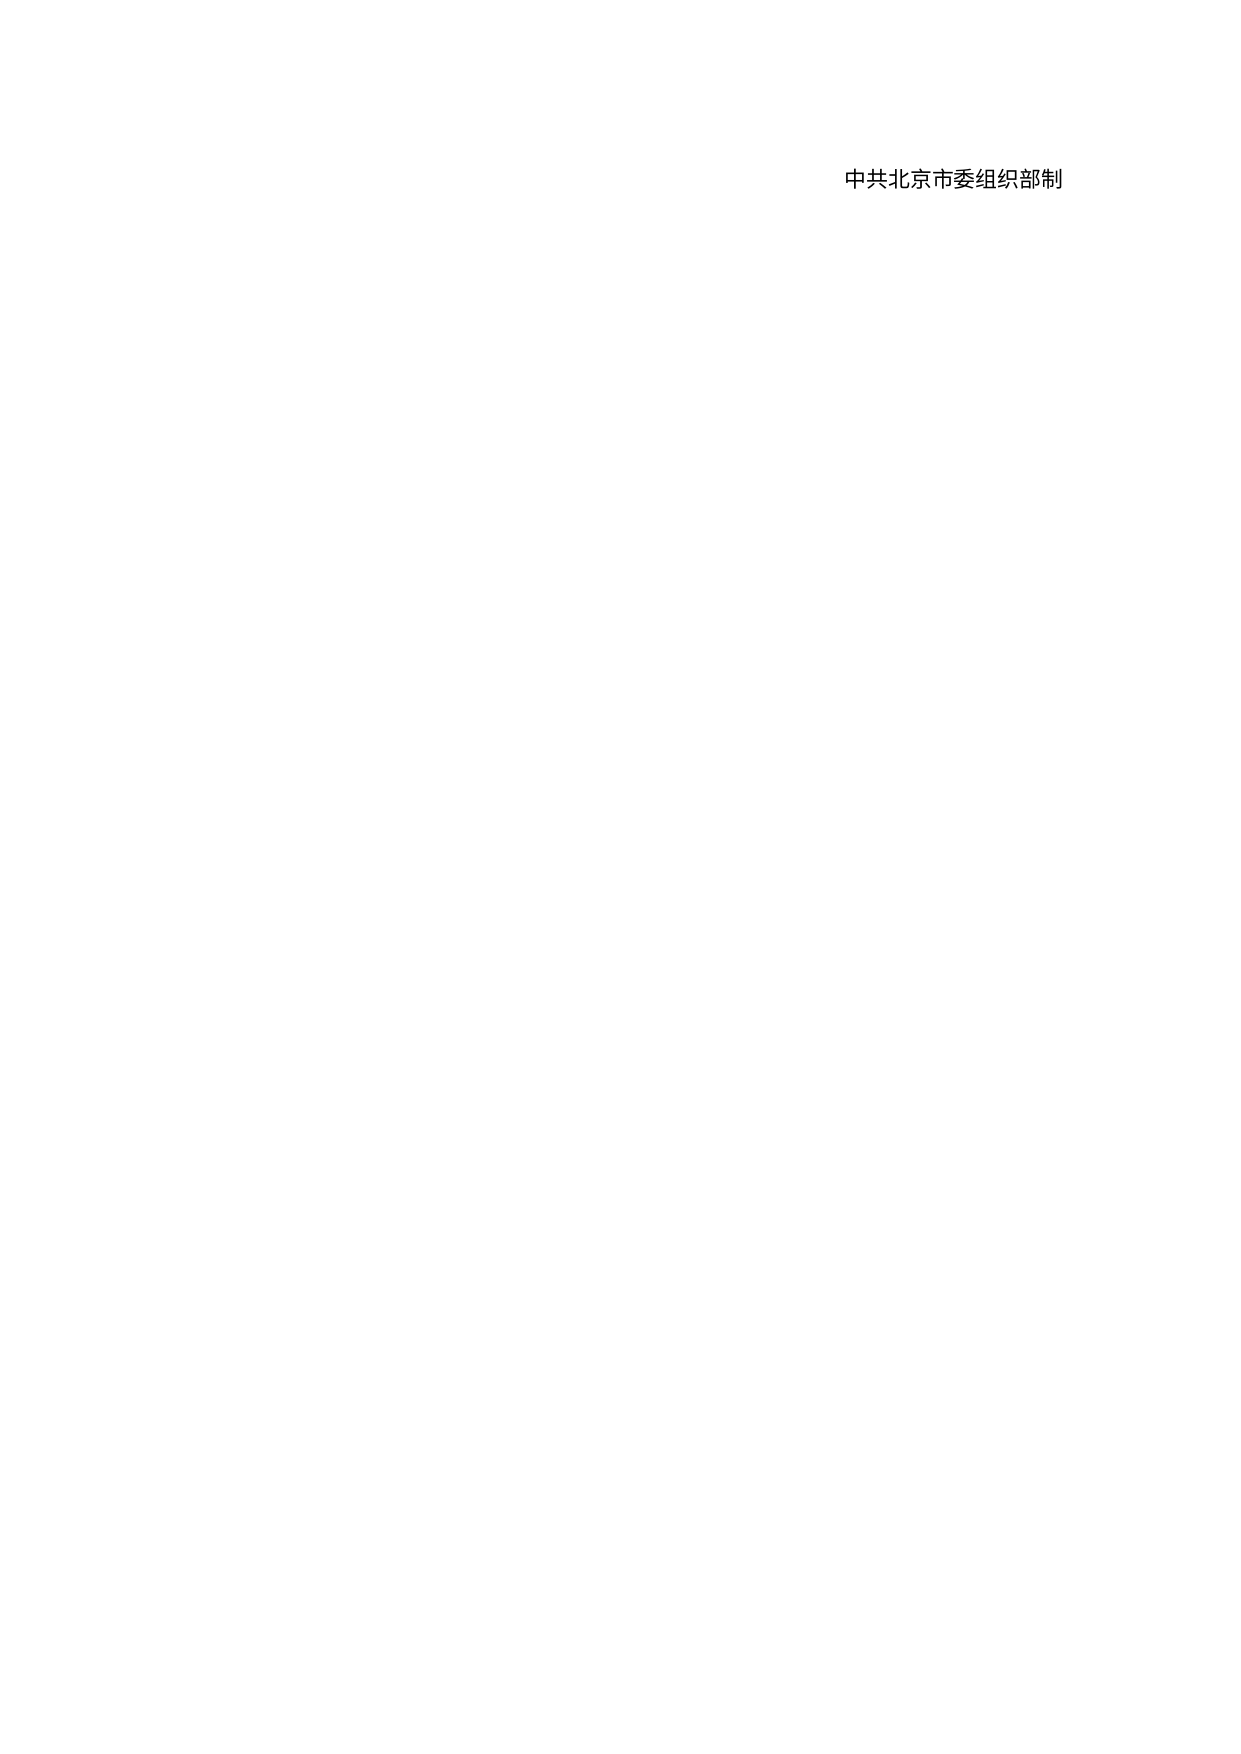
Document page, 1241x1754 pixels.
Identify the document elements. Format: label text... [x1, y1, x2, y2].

text 中共北京市委组织部制 [177, 162, 1063, 194]
